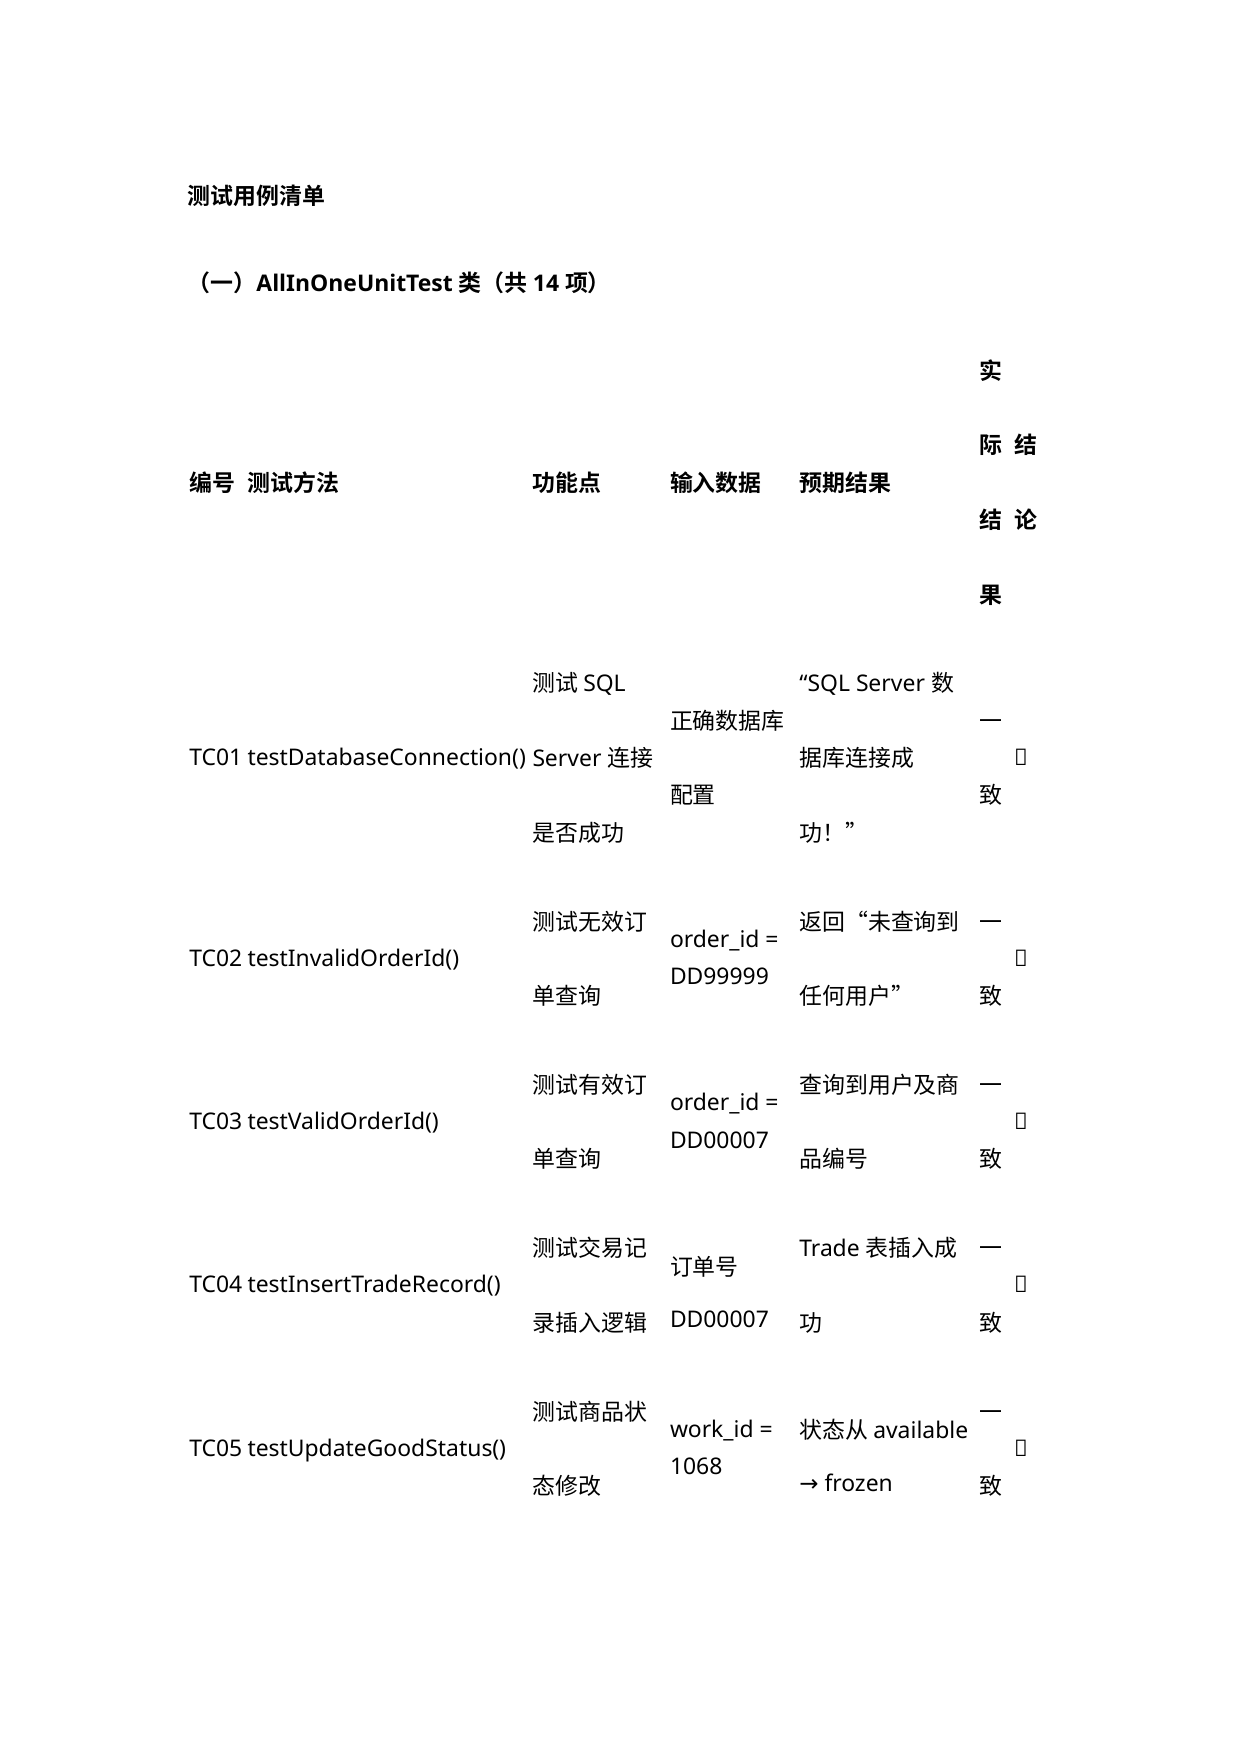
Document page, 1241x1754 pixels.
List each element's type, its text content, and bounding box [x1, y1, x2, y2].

table_cell 一致 [978, 648, 1012, 886]
table_cell 一致 [978, 886, 1012, 1049]
table_cell TC05 [188, 1376, 246, 1539]
table_cell 一致 [978, 1213, 1012, 1376]
table_cell 一致 [978, 1376, 1012, 1539]
table_cell 订单号 DD00007 [668, 1213, 798, 1376]
table_cell TC04 [188, 1213, 246, 1376]
table_cell testInvalidOrderId() [246, 886, 531, 1049]
table_cell 测试 SQL Server 连接是否成功 [531, 648, 668, 886]
table_header 功能点 [531, 335, 668, 648]
table_cell ✅ [1012, 1376, 1053, 1539]
table_cell Trade 表插入成功 [798, 1213, 978, 1376]
table_cell 测试交易记录插入逻辑 [531, 1213, 668, 1376]
text 测试用例清单 [187, 162, 1053, 227]
table_cell ✅ [1012, 1049, 1053, 1213]
table_cell TC03 [188, 1049, 246, 1213]
table_cell 测试无效订单查询 [531, 886, 668, 1049]
table_cell order_id = DD00007 [668, 1049, 798, 1213]
table_cell 正确数据库配置 [668, 648, 798, 886]
table_cell order_id = DD99999 [668, 886, 798, 1049]
table_header 编号 [188, 335, 246, 648]
table_cell “SQL Server 数据库连接成功！” [798, 648, 978, 886]
table_cell testValidOrderId() [246, 1049, 531, 1213]
table_header 实际结果 [978, 335, 1012, 648]
table_cell ✅ [1012, 648, 1053, 886]
table_cell TC01 [188, 648, 246, 886]
table_cell work_id = 1068 [668, 1376, 798, 1539]
table_cell 一致 [978, 1049, 1012, 1213]
table_cell TC02 [188, 886, 246, 1049]
text （一）AllInOneUnitTest 类（共 14 项） [187, 248, 1053, 313]
table_cell testInsertTradeRecord() [246, 1213, 531, 1376]
table_header 输入数据 [668, 335, 798, 648]
table_cell ✅ [1012, 1213, 1053, 1376]
table_cell testUpdateGoodStatus() [246, 1376, 531, 1539]
table_cell testDatabaseConnection() [246, 648, 531, 886]
table_header 预期结果 [798, 335, 978, 648]
table_header 测试方法 [246, 335, 531, 648]
table_cell 测试有效订单查询 [531, 1049, 668, 1213]
table_cell 测试商品状态修改 [531, 1376, 668, 1539]
table_cell ✅ [1012, 886, 1053, 1049]
table_cell 返回“未查询到任何用户” [798, 886, 978, 1049]
table_header 结论 [1012, 335, 1053, 648]
table_cell 状态从 available → frozen [798, 1376, 978, 1539]
table_cell 查询到用户及商品编号 [798, 1049, 978, 1213]
